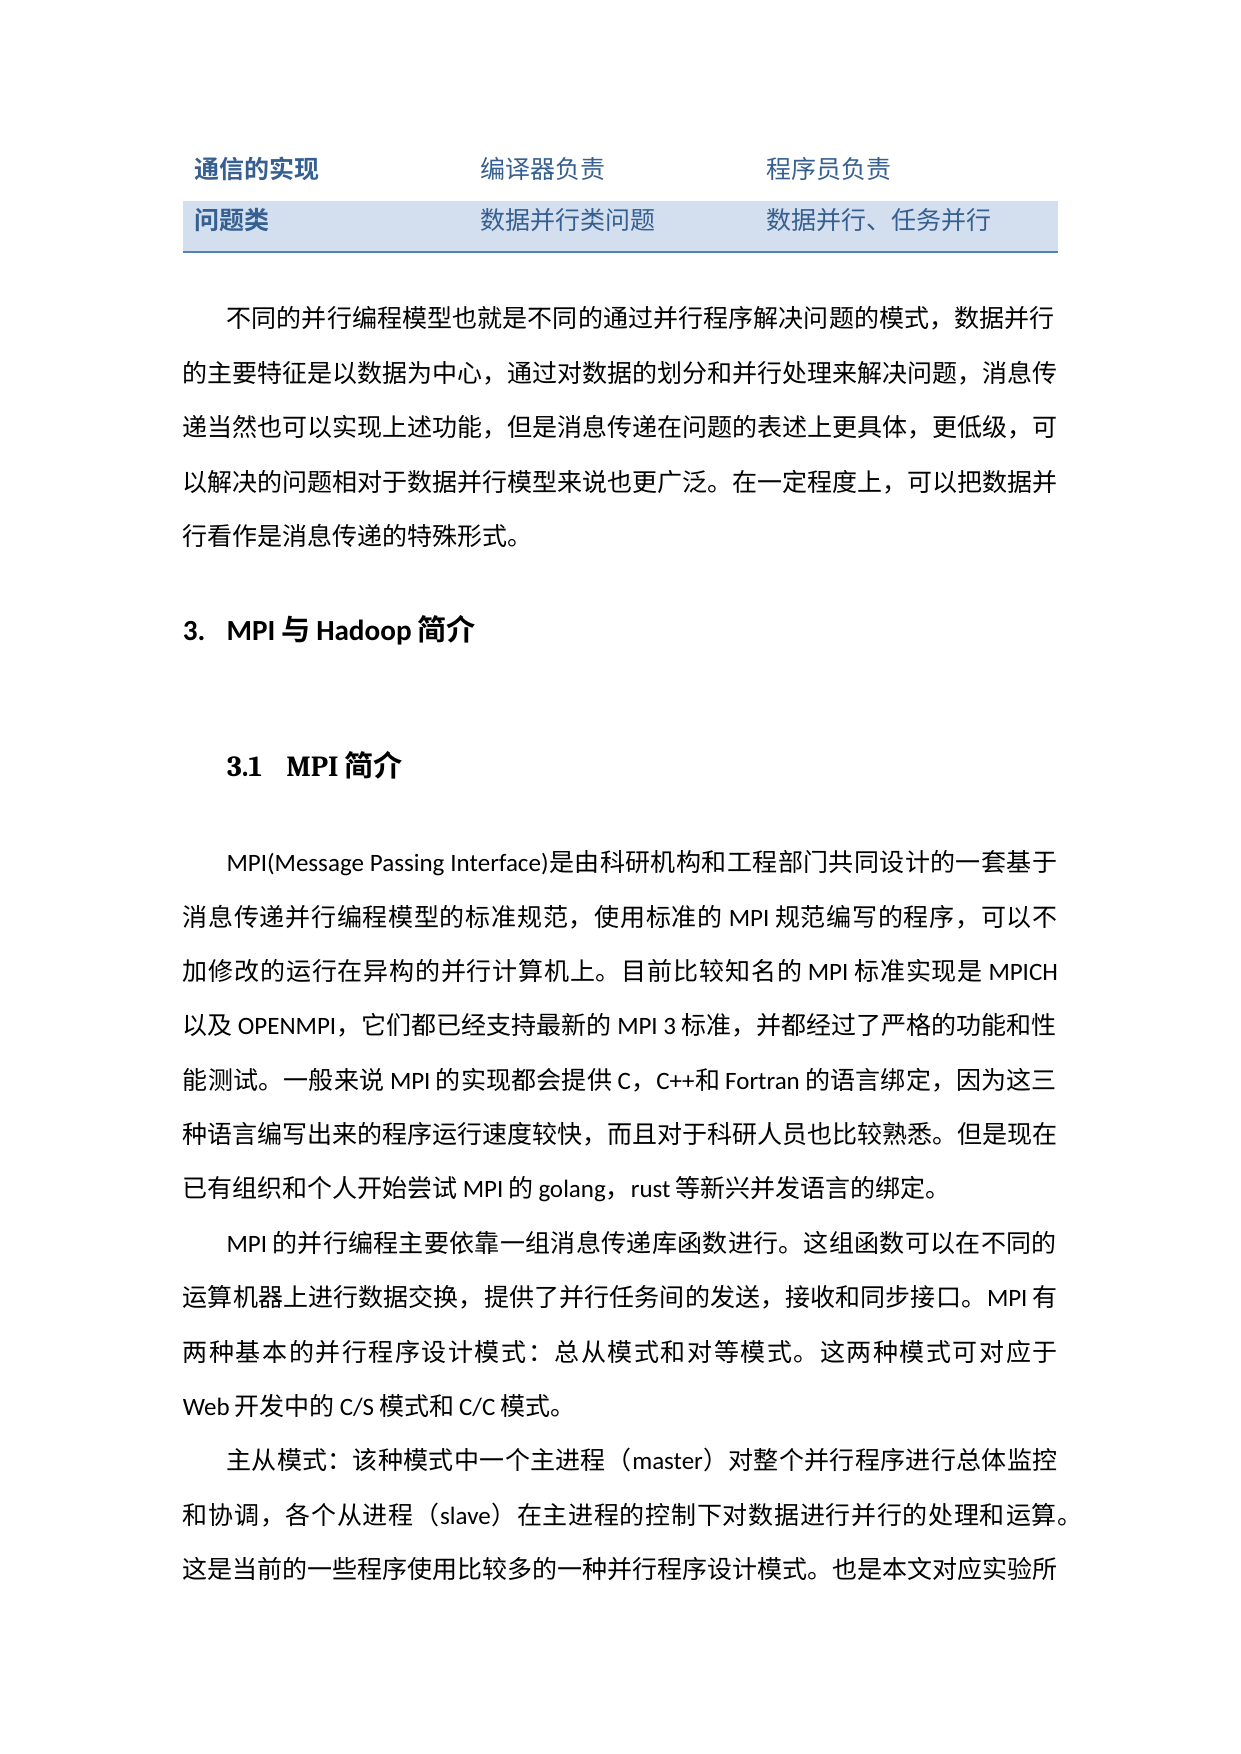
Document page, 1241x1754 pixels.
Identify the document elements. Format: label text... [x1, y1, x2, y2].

text MPI的并行编程主要依靠一组消息传递库函数进行。这组函数可以在不同的运算机器上进行数据交换，提供了并行任务间的发送，接收和同步接口。MPI有两种基本的并行程序设计模式：总从模式和对等模式。这两种模式可对应于Web开发中的C/S模式和C/C模式。 [183, 1223, 1058, 1423]
text 主从模式：该种模式中一个主进程（master）对整个并行程序进行总体监控和协调，各个从进程（slave）在主进程的控制下对数据进行并行的处理和运算。这是当前的一些程序使用比较多的一种并行程序设计模式。也是本文对应实验所采用的方式。 [183, 1441, 1058, 1586]
subtitle MPI简介 [227, 742, 1058, 785]
subtitle MPI与Hadoop简介 [183, 606, 1058, 648]
text 不同的并行编程模型也就是不同的通过并行程序解决问题的模式，数据并行的主要特征是以数据为中心，通过对数据的划分和并行处理来解决问题，消息传递当然也可以实现上述功能，但是消息传递在问题的表述上更具体，更低级，可以解决的问题相对于数据并行模型来说也更广泛。在一定程度上，可以把数据并行看作是消息传递的特殊形式。 [183, 299, 1058, 553]
text MPI(Message Passing Interface)是由科研机构和工程部门共同设计的一套基于消息传递并行编程模型的标准规范，使用标准的MPI规范编写的程序，可以不加修改的运行在异构的并行计算机上。目前比较知名的MPI标准实现是MPICH以及OPENMPI，它们都已经支持最新的MPI 3标准，并都经过了严格的功能和性能测试。一般来说MPI的实现都会提供C，C++和Fortran的语言绑定，因为这三种语言编写出来的程序运行速度较快，而且对于科研人员也比较熟悉。但是现在已有组织和个人开始尝试MPI的golang，rust等新兴并发语言的绑定。 [183, 843, 1058, 1205]
table_header 数据并行与消息传递并行编程模型 [183, 150, 1058, 201]
